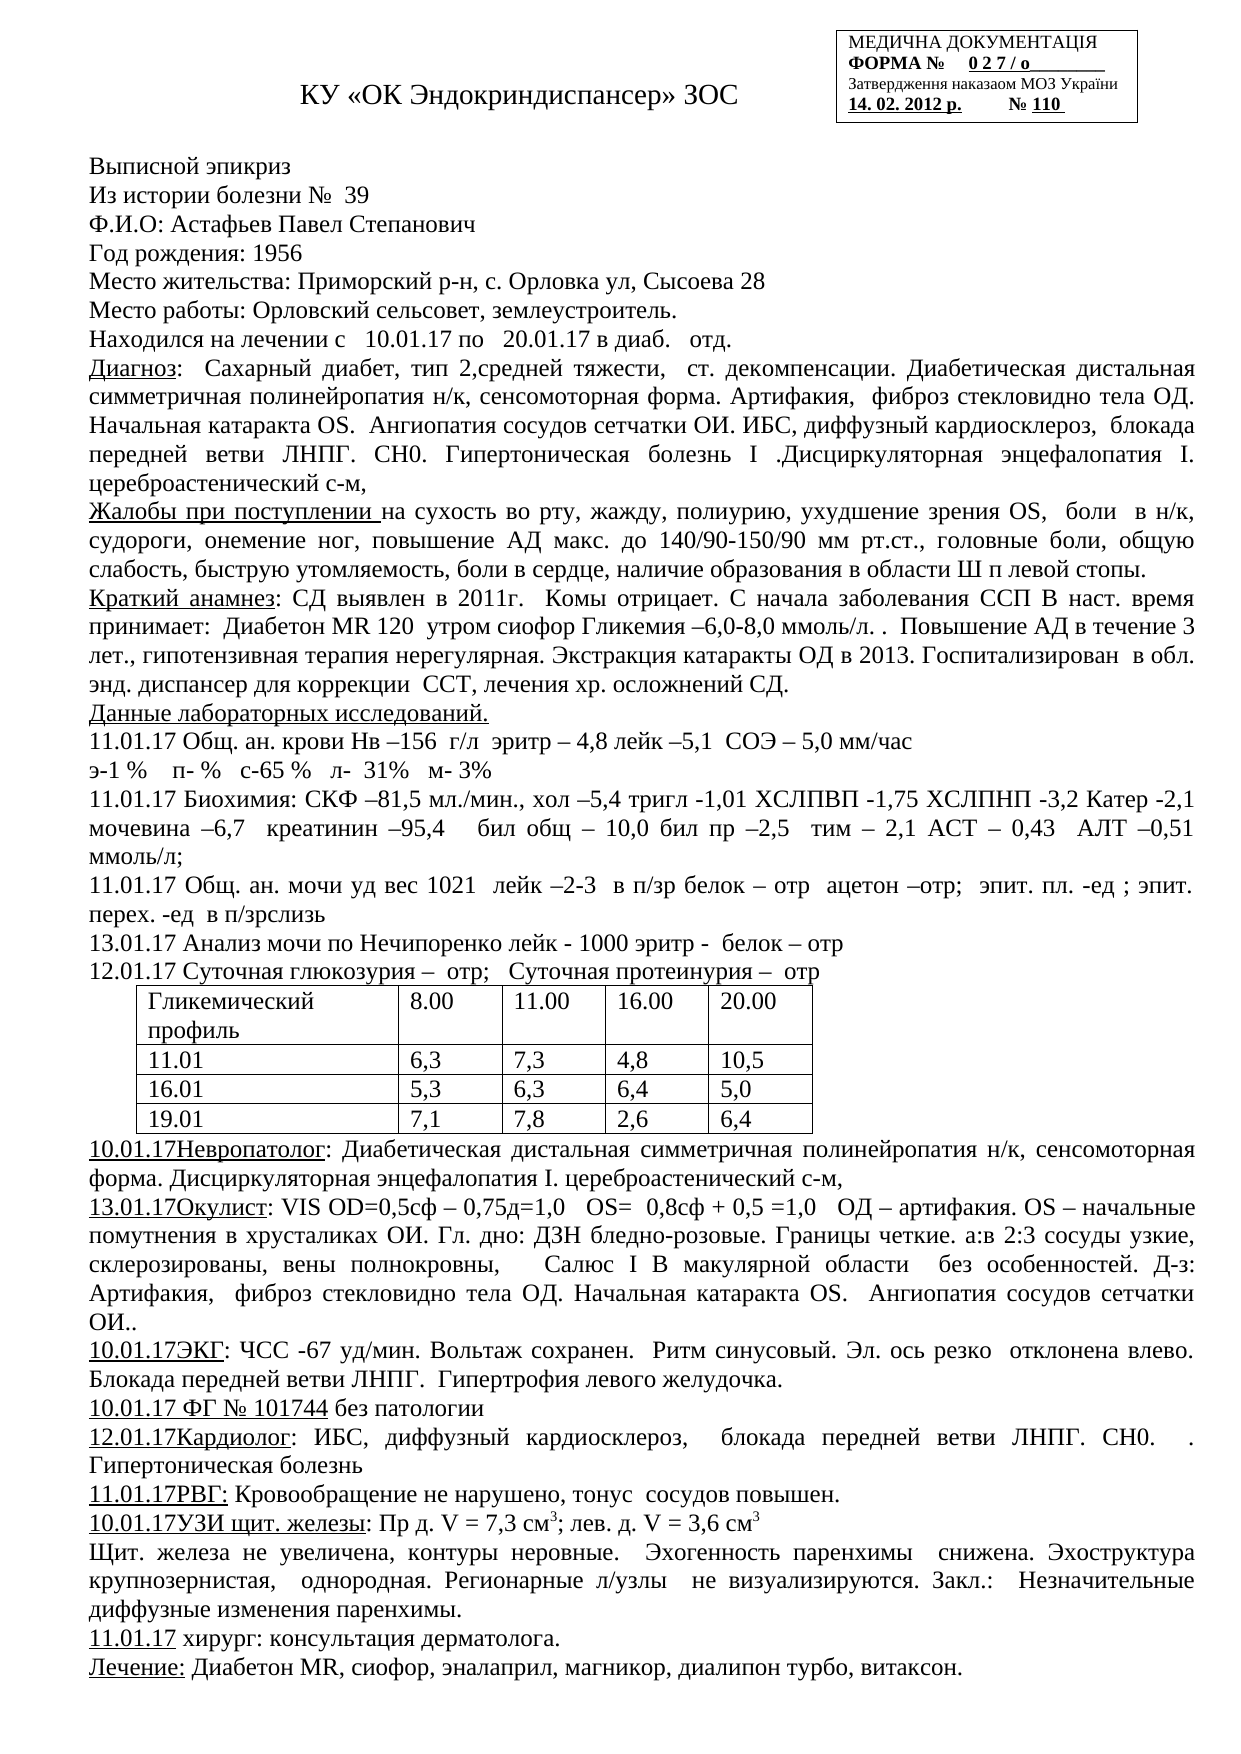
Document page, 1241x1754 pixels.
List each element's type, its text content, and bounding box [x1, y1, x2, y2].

text 11.01.17 хирург: консультация дерматолога. [89, 1623, 1196, 1652]
text 10.01.17ЭКГ: ЧСС -67 уд/мин. Вольтаж сохранен. Ритм синусовый. Эл. ось резко отклонена влево. Блокада передней ветви ЛНПГ. Гипертрофия левого желудочка. [89, 1335, 1196, 1393]
table_cell 16.01 [137, 1075, 398, 1103]
text 13.01.17Окулист: VIS OD=0,5сф – 0,75д=1,0 OS= 0,8сф + 0,5 =1,0 ОД – артифакия. OS – начальные помутнения в хрусталиках ОИ. Гл. дно: ДЗН бледно-розовые. Границы четкие. а:в 2:3 сосуды узкие, склерозированы, вены полнокровны, Салюс I В макулярной области без особенностей. Д-з: Артифакия, фиброз стекловидно тела ОД. Начальная катаракта OS. Ангиопатия сосудов сетчатки ОИ.. [89, 1192, 1196, 1335]
subtitle 11.01.17 Общ. ан. мочи уд вес 1021 лейк –2-3 в п/зр белок – отр ацетон –отр; эпит. пл. -ед ; эпит. перех. -ед в п/зрслизь [89, 870, 1196, 928]
text 10.01.17Невропатолог: Диабетическая дистальная симметричная полинейропатия н/к, сенсомоторная форма. Дисциркуляторная энцефалопатия I. цереброастенический с-м, [89, 1134, 1196, 1192]
text 12.01.17 Суточная глюкозурия – отр; Суточная протеинурия – отр [89, 956, 1196, 985]
table_cell 19.01 [137, 1104, 398, 1133]
text Год рождения: 1956 [89, 238, 1196, 266]
table_header 11.00 [503, 986, 605, 1044]
table_cell 7,8 [503, 1104, 605, 1133]
text Щит. железа не увеличена, контуры неровные. Эхогенность паренхимы снижена. Эхоструктура крупнозернистая, однородная. Регионарные л/узлы не визуализируются. Закл.: Незначительные диффузные изменения паренхимы. [89, 1537, 1196, 1623]
text 11.01.17 Биохимия: СКФ –81,5 мл./мин., хол –5,4 тригл -1,01 ХСЛПВП -1,75 ХСЛПНП -3,2 Катер -2,1 мочевина –6,7 креатинин –95,4 бил общ – 10,0 бил пр –2,5 тим – 2,1 АСТ – 0,43 АЛТ –0,51 ммоль/л; [89, 784, 1196, 870]
text 11.01.17РВГ: Кровообращение не нарушено, тонус сосудов повышен. [89, 1479, 1196, 1508]
table_cell 7,3 [503, 1045, 605, 1073]
subtitle Из истории болезни № 39 [89, 180, 1196, 209]
text Находился на лечении с 10.01.17 по 20.01.17 в диаб. отд. [89, 324, 1196, 353]
subtitle Выписной эпикриз [89, 151, 1202, 180]
text э-1 % п- % с-65 % л- 31% м- 3% [89, 755, 1196, 784]
table_cell 6,3 [503, 1075, 605, 1103]
text Лечение: Диабетон MR, сиофор, эналаприл, магникор, диалипон турбо, витаксон. [89, 1652, 1196, 1680]
table_cell 5,3 [399, 1075, 502, 1103]
text Место жительства: Приморский р-н, с. Орловка ул, Сысоева 28 [89, 266, 1196, 295]
table_cell 5,0 [709, 1075, 812, 1103]
table_cell 6,4 [709, 1104, 812, 1133]
table_cell 2,6 [606, 1104, 708, 1133]
subtitle Ф.И.О: Астафьев Павел Степанович [89, 209, 1196, 238]
text 11.01.17 Общ. ан. крови Нв –156 г/л эритр – 4,8 лейк –5,1 СОЭ – 5,0 мм/час [89, 726, 1196, 755]
table_header 8.00 [399, 986, 502, 1044]
text 10.01.17УЗИ щит. железы: Пр д. V = 7,3 см3; лев. д. V = 3,6 см3 [89, 1508, 1196, 1537]
text Краткий анамнез: СД выявлен в 2011г. Комы отрицает. С начала заболевания ССП В наст. время принимает: Диабетон MR 120 утром сиофор Гликемия –6,0-8,0 ммоль/л. . Повышение АД в течение 3 лет., гипотензивная терапия нерегулярная. Экстракция катаракты ОД в 2013. Госпитализирован в обл. энд. диспансер для коррекции ССТ, лечения хр. осложнений СД. [89, 583, 1196, 698]
table_header 20.00 [709, 986, 812, 1044]
text 13.01.17 Анализ мочи по Нечипоренко лейк - 1000 эритр - белок – отр [89, 928, 1196, 956]
table_cell 6,4 [606, 1075, 708, 1103]
text Жалобы при поступлении на сухость во рту, жажду, полиурию, ухудшение зрения OS, боли в н/к, судороги, онемение ног, повышение АД макс. до 140/90-150/90 мм рт.ст., головные боли, общую слабость, быструю утомляемость, боли в сердце, наличие образования в области Ш п левой стопы. [89, 496, 1196, 583]
table_cell 7,1 [399, 1104, 502, 1133]
table_header Гликемический профиль [137, 986, 398, 1044]
table_cell 11.01 [137, 1045, 398, 1073]
table_cell 4,8 [606, 1045, 708, 1073]
table_cell 10,5 [709, 1045, 812, 1073]
text Диагноз: Сахарный диабет, тип 2,средней тяжести, ст. декомпенсации. Диабетическая дистальная симметричная полинейропатия н/к, сенсомоторная форма. Артифакия, фиброз стекловидно тела ОД. Начальная катаракта OS. Ангиопатия сосудов сетчатки ОИ. ИБС, диффузный кардиосклероз, блокада передней ветви ЛНПГ. СН0. Гипертоническая болезнь I .Дисциркуляторная энцефалопатия I. цереброастенический с-м, [89, 353, 1196, 496]
table_cell 6,3 [399, 1045, 502, 1073]
text Место работы: Орловский сельсовет, землеустроитель. [89, 295, 1196, 324]
table_header 16.00 [606, 986, 708, 1044]
text 10.01.17 ФГ № 101744 без патологии [89, 1393, 1196, 1422]
text 12.01.17Кардиолог: ИБС, диффузный кардиосклероз, блокада передней ветви ЛНПГ. СН0. . Гипертоническая болезнь [89, 1422, 1196, 1479]
text Данные лабораторных исследований. [89, 698, 1196, 726]
